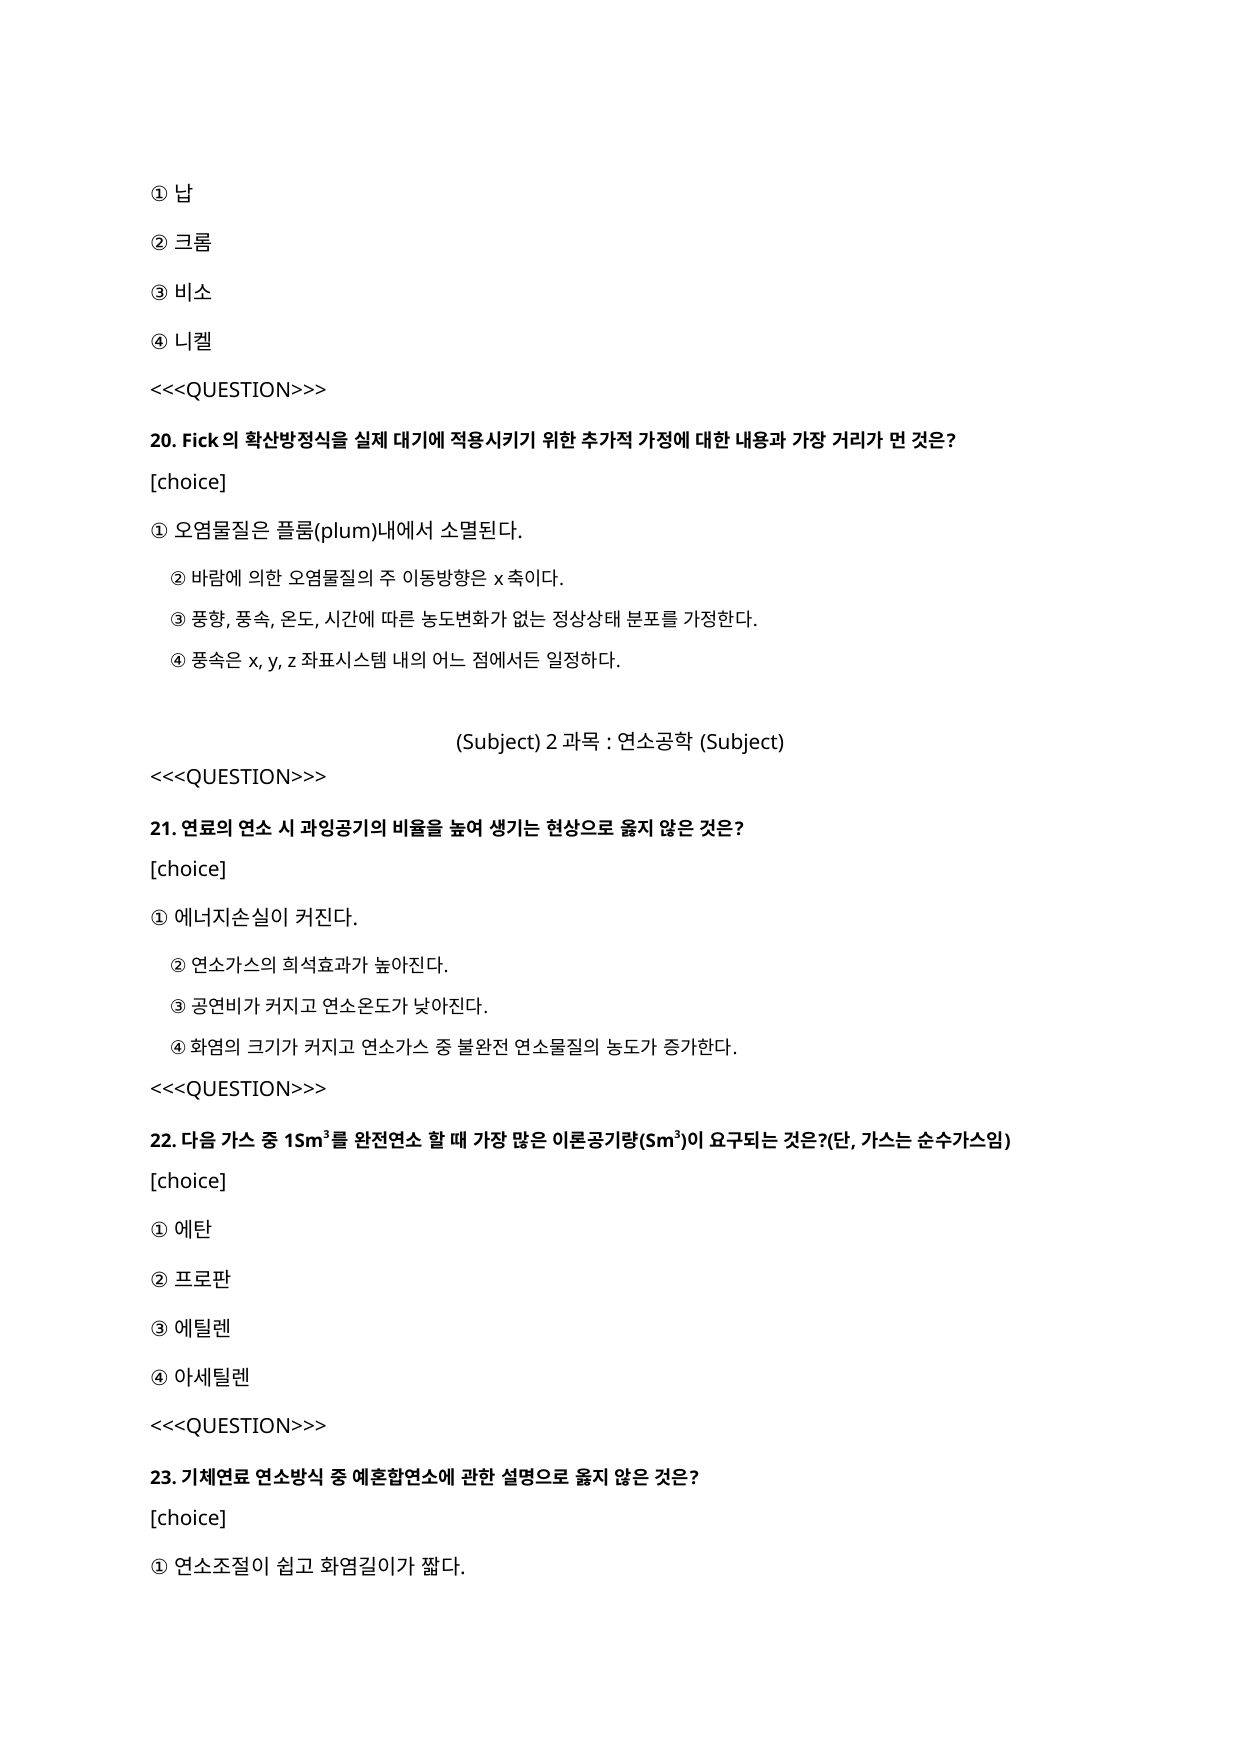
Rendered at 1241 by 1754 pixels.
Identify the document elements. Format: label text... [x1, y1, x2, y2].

text (Subject) 2과목 : 연소공학 (Subject) [150, 726, 1090, 756]
text <<<QUESTION>>> [150, 1411, 1090, 1439]
text ② 바람에 의한 오염물질의 주 이동방향은 x축이다. [150, 564, 1090, 591]
text ③ 비소 [150, 276, 1090, 306]
text [choice] [150, 1503, 1090, 1532]
text <<<QUESTION>>> [150, 375, 1090, 403]
text <<<QUESTION>>> [150, 762, 1090, 790]
text ① 납 [150, 177, 1090, 207]
text ③ 풍향, 풍속, 온도, 시간에 따른 농도변화가 없는 정상상태 분포를 가정한다. [150, 605, 1090, 632]
text [choice] [150, 1166, 1090, 1194]
text 20. Fick의 확산방정식을 실제 대기에 적용시키기 위한 추가적 가정에 대한 내용과 가장 거리가 먼 것은? [150, 426, 1090, 453]
text ② 연소가스의 희석효과가 높아진다. [150, 951, 1090, 978]
text ④ 풍속은 x, y, z 좌표시스템 내의 어느 점에서든 일정하다. [150, 646, 1090, 673]
text ④ 니켈 [150, 325, 1090, 356]
text 21. 연료의 연소 시 과잉공기의 비율을 높여 생기는 현상으로 옳지 않은 것은? [150, 813, 1090, 841]
text <<<QUESTION>>> [150, 1074, 1090, 1102]
text ② 프로판 [150, 1263, 1090, 1293]
text ③ 공연비가 커지고 연소온도가 낮아진다. [150, 992, 1090, 1019]
text [choice] [150, 854, 1090, 883]
text 23. 기체연료 연소방식 중 예혼합연소에 관한 설명으로 옳지 않은 것은? [150, 1462, 1090, 1489]
text ③ 에틸렌 [150, 1312, 1090, 1342]
text ④ 아세틸렌 [150, 1362, 1090, 1392]
text ② 크롬 [150, 227, 1090, 257]
text ① 연소조절이 쉽고 화염길이가 짧다. [150, 1551, 1090, 1581]
text ④화염의 크기가 커지고 연소가스 중 불완전 연소물질의 농도가 증가한다. [150, 1033, 1090, 1060]
text ① 에너지손실이 커진다. [150, 902, 1090, 932]
text 22. 다음 가스 중 1Sm3를 완전연소 할 때 가장 많은 이론공기량(Sm3)이 요구되는 것은?(단, 가스는 순수가스임) [150, 1125, 1090, 1152]
text ① 에탄 [150, 1213, 1090, 1244]
text [choice] [150, 467, 1090, 496]
text ① 오염물질은 플룸(plum)내에서 소멸된다. [150, 514, 1090, 545]
